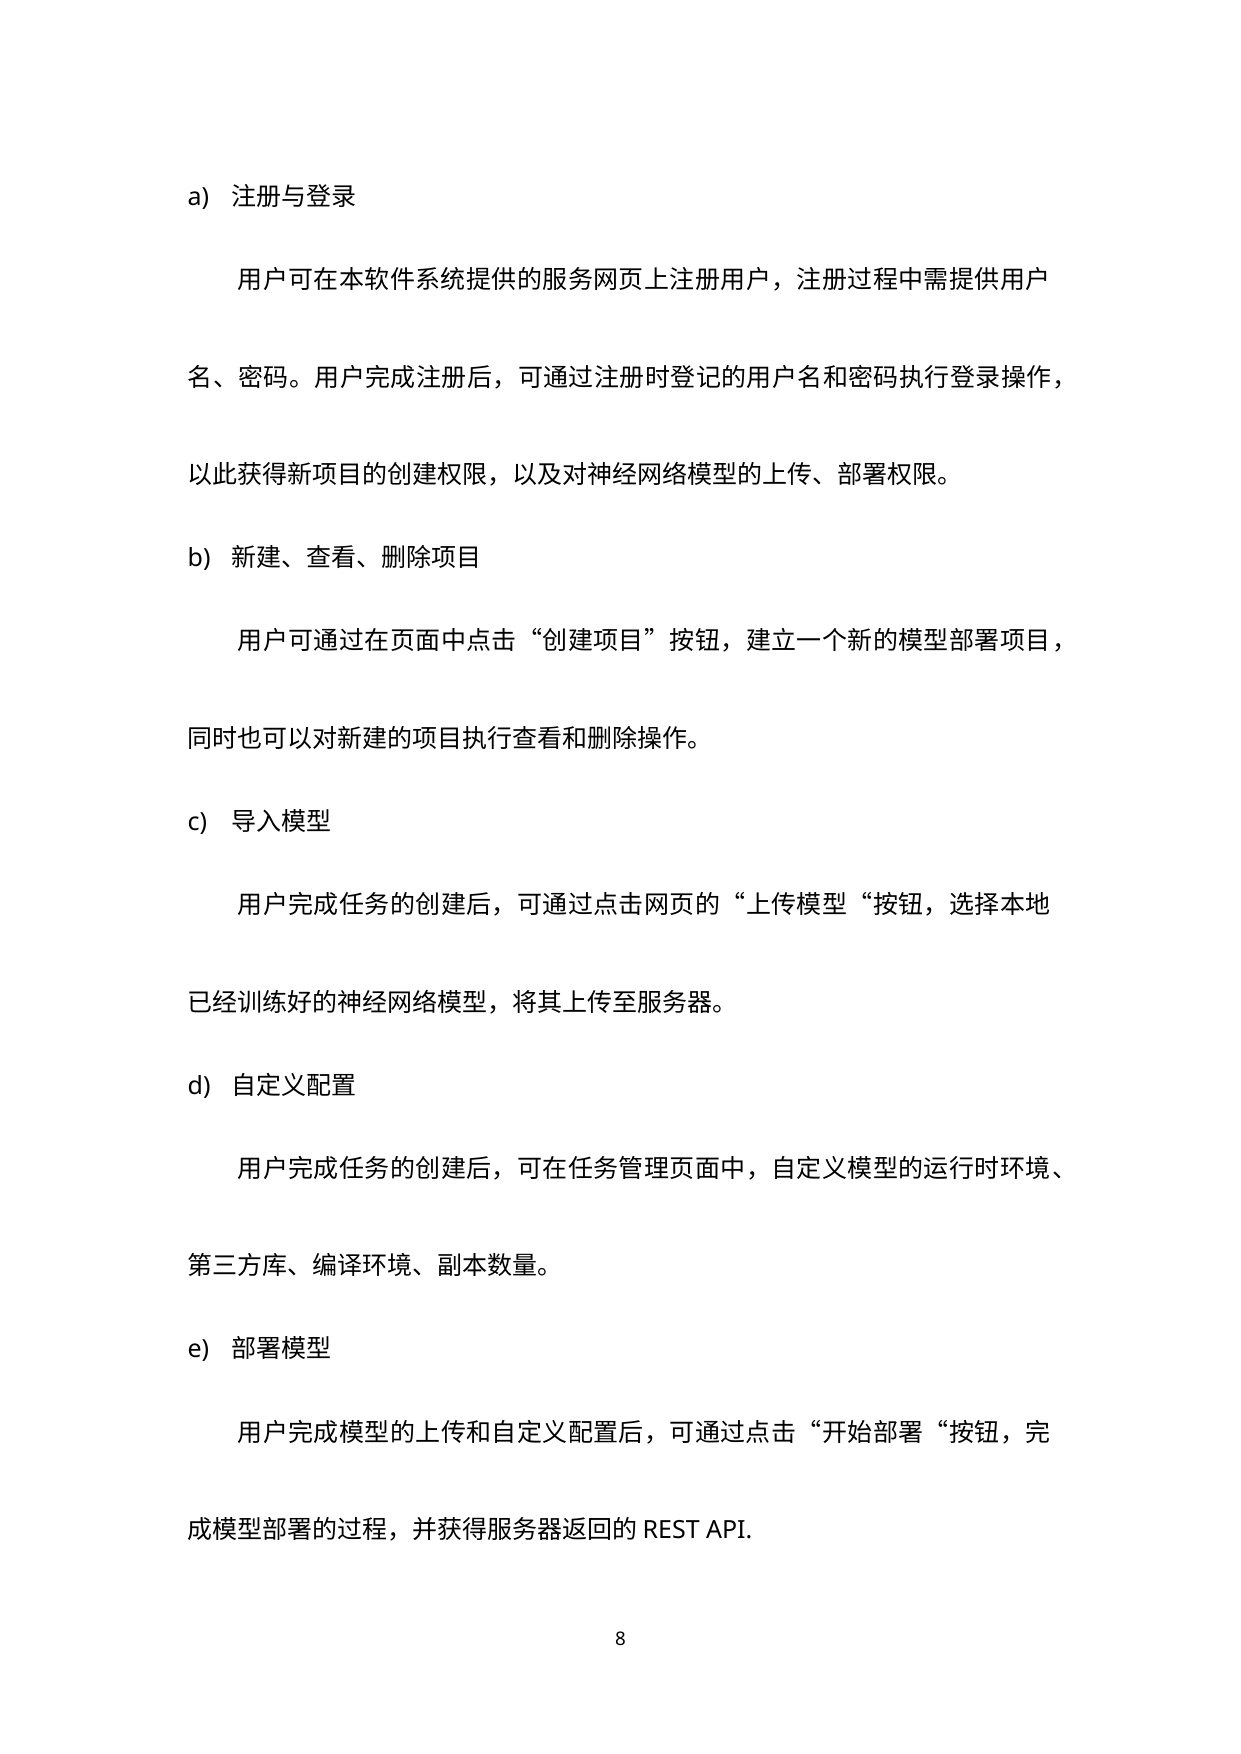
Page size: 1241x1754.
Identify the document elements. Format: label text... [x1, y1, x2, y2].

text 用户完成任务的创建后，可通过点击网页的“上传模型“按钮，选择本地已经训练好的神经网络模型，将其上传至服务器。 [187, 870, 1053, 1033]
list 部署模型 [187, 1314, 1053, 1379]
list 新建、查看、删除项目 [187, 523, 1053, 588]
text 用户可在本软件系统提供的服务网页上注册用户，注册过程中需提供用户名、密码。用户完成注册后，可通过注册时登记的用户名和密码执行登录操作，以此获得新项目的创建权限，以及对神经网络模型的上传、部署权限。 [187, 245, 1053, 505]
list 导入模型 [187, 787, 1053, 852]
text 用户可通过在页面中点击“创建项目”按钮，建立一个新的模型部署项目，同时也可以对新建的项目执行查看和删除操作。 [187, 606, 1053, 769]
text 用户完成任务的创建后，可在任务管理页面中，自定义模型的运行时环境、第三方库、编译环境、副本数量。 [187, 1134, 1053, 1296]
list 注册与登录 [187, 162, 1053, 227]
list 自定义配置 [187, 1051, 1053, 1116]
text 用户完成模型的上传和自定义配置后，可通过点击“开始部署“按钮，完成模型部署的过程，并获得服务器返回的REST API. [187, 1398, 1053, 1560]
